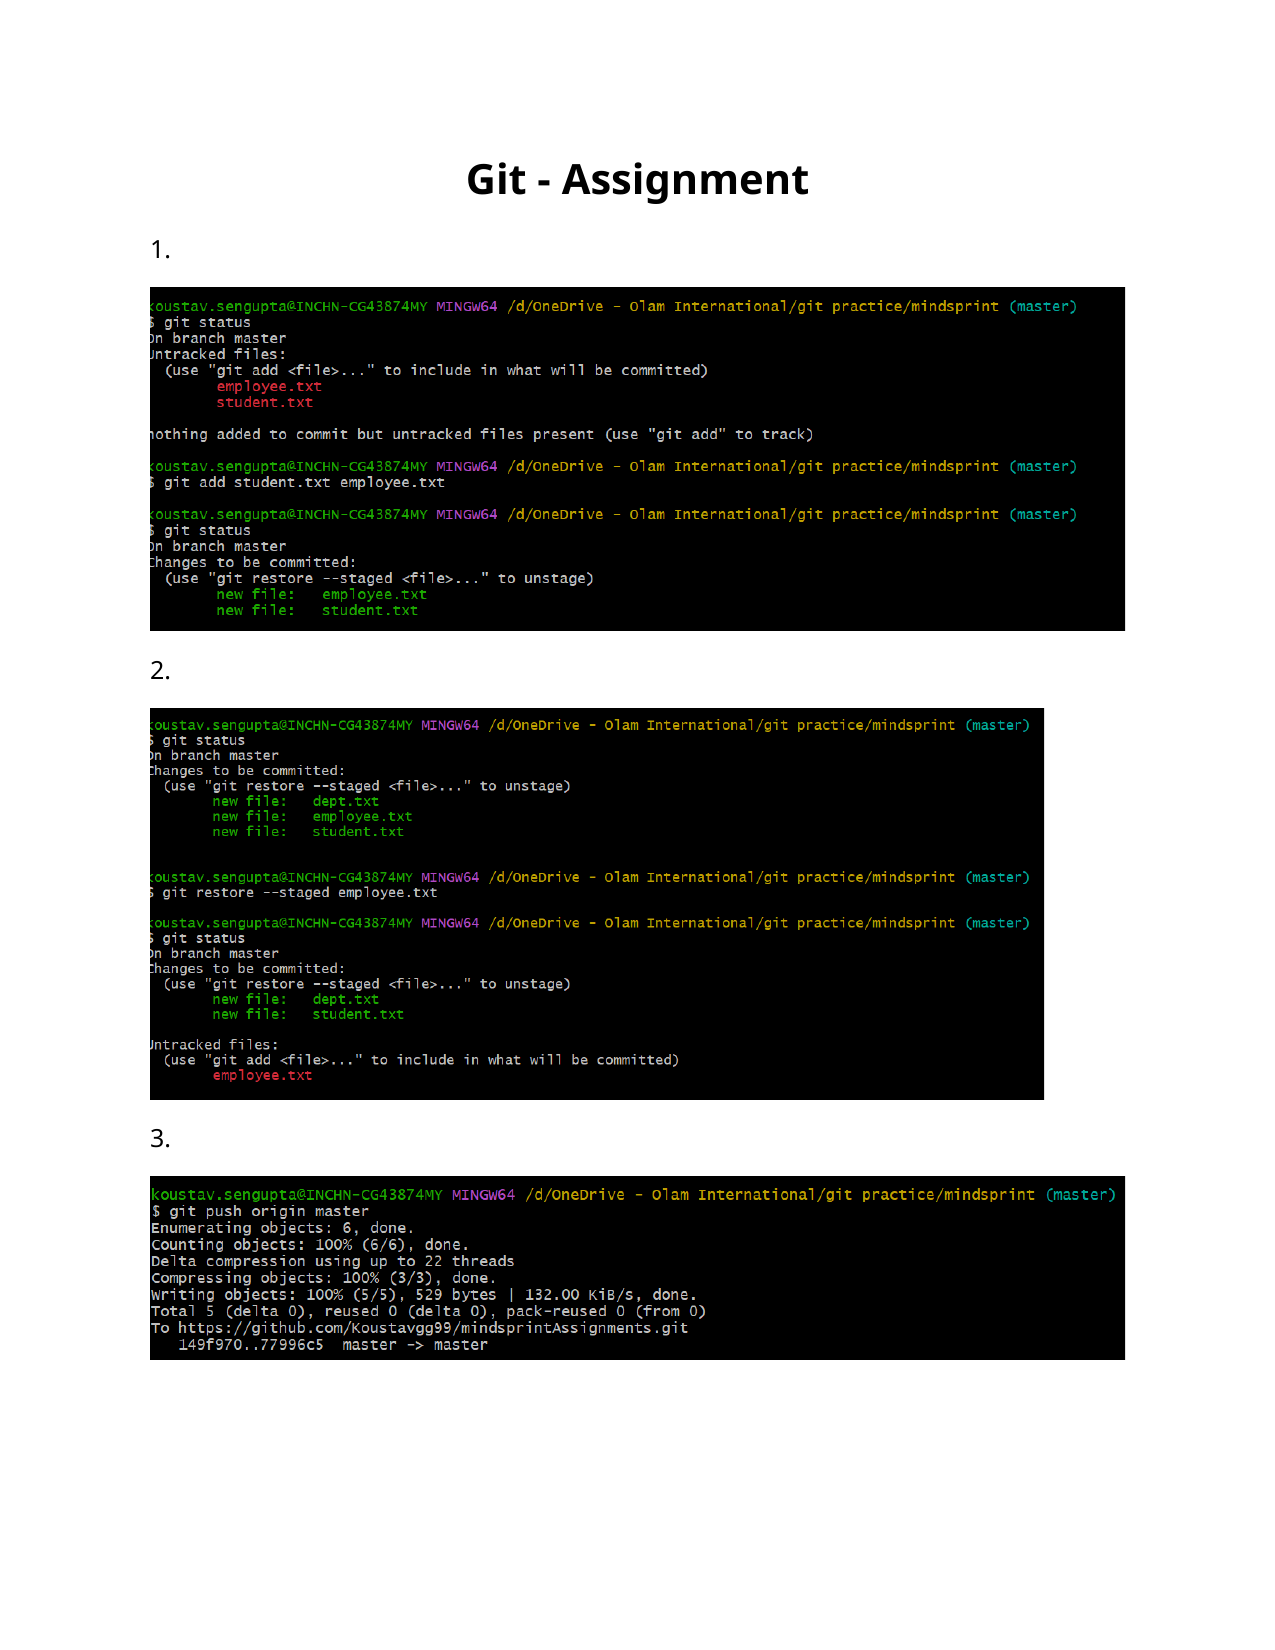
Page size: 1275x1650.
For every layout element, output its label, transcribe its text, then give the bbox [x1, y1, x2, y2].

text Git - Assignment [150, 150, 1125, 207]
picture [150, 287, 1125, 631]
text 2. [150, 653, 1125, 687]
text 1. [150, 232, 1125, 266]
picture [150, 1176, 1125, 1360]
picture [150, 708, 1045, 1100]
text 3. [150, 1121, 1125, 1155]
